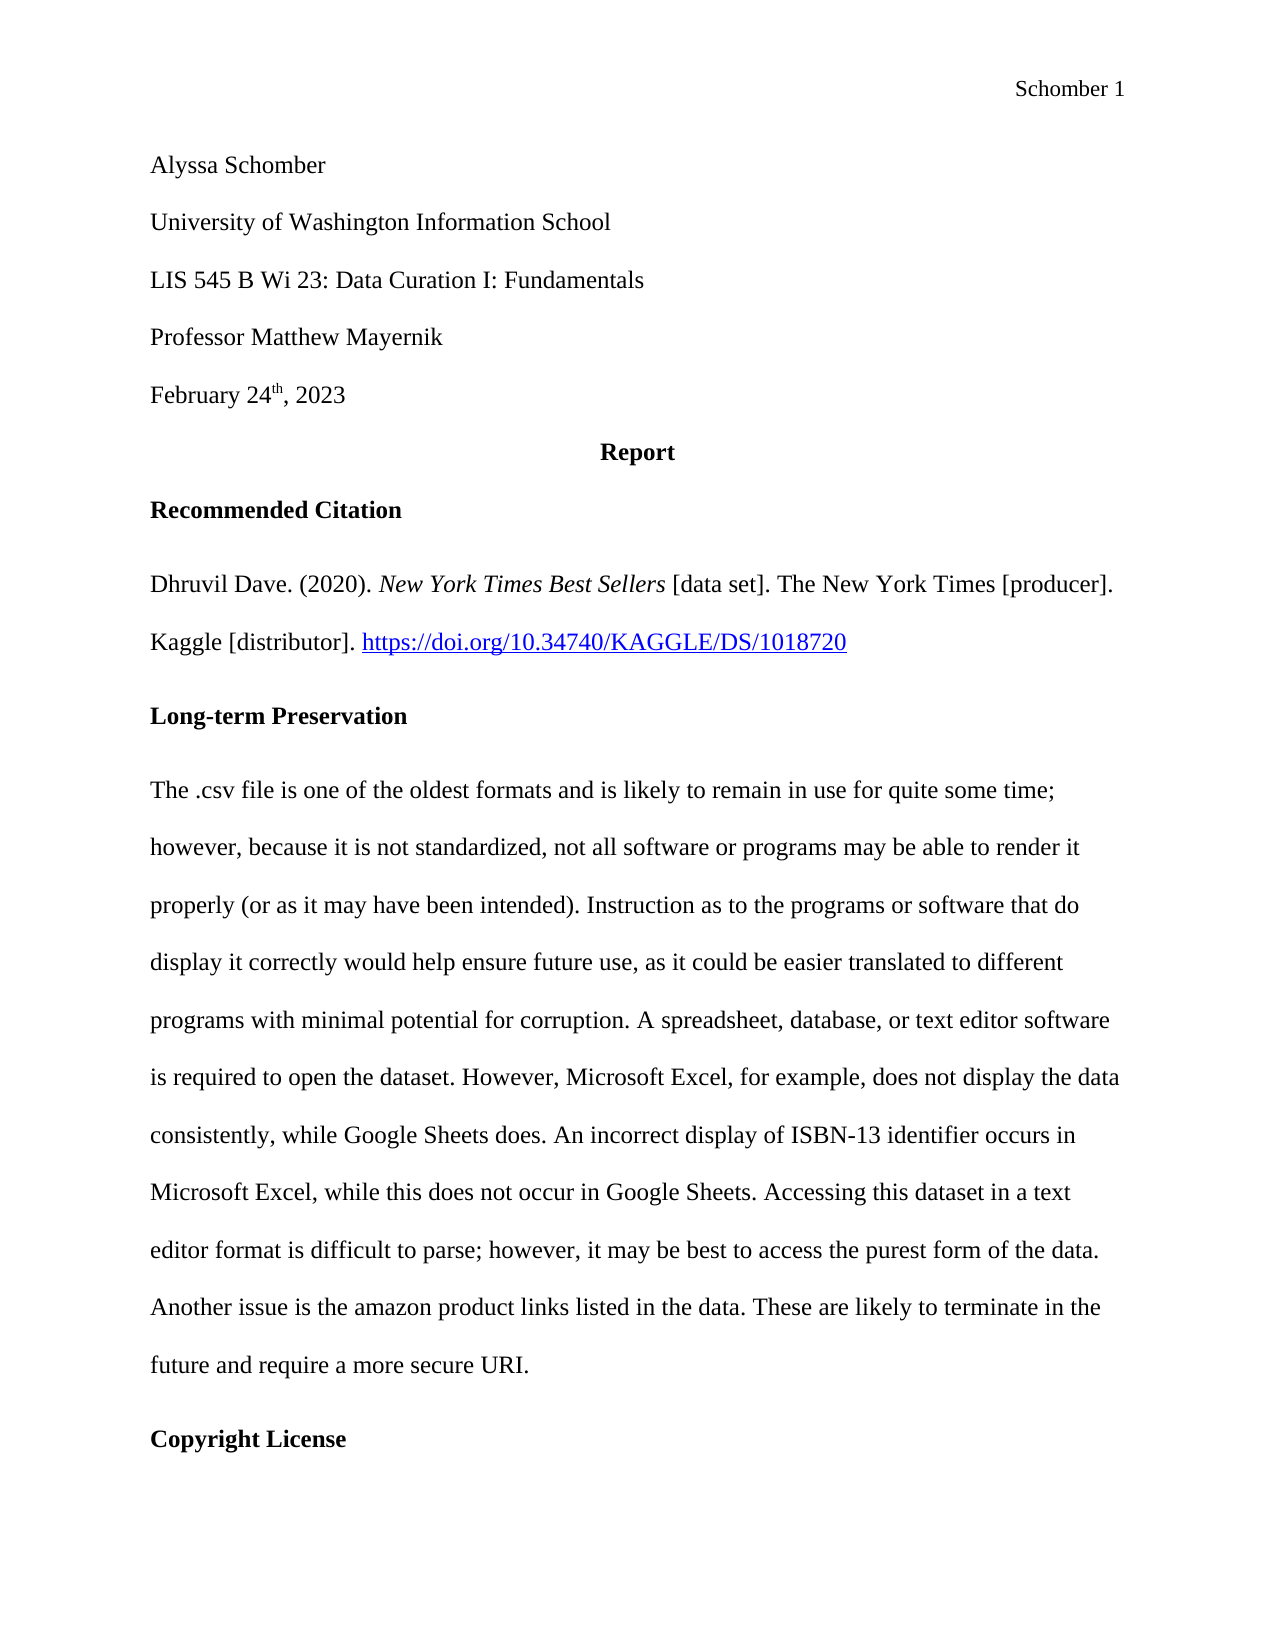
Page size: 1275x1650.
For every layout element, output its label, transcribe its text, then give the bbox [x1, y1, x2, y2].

text Report [150, 437, 1125, 466]
text University of Washington Information School [150, 207, 1125, 236]
text Professor Matthew Mayernik [150, 322, 1125, 351]
text The .csv file is one of the oldest formats and is likely to remain in use for quite some time; however, because it is not standardized, not all software or programs may be able to render it properly (or as it may have been intended). Instruction as to the programs or software that do display it correctly would help ensure future use, as it could be easier translated to different programs with minimal potential for corruption. A spreadsheet, database, or text editor software is required to open the dataset. However, Microsoft Excel, for example, does not display the data consistently, while Google Sheets does. An incorrect display of ISBN-13 identifier occurs in Microsoft Excel, while this does not occur in Google Sheets. Accessing this dataset in a text editor format is difficult to parse; however, it may be best to access the purest form of the data. Another issue is the amazon product links listed in the data. These are likely to terminate in the future and require a more secure URI. [150, 775, 1125, 1379]
text Dhruvil Dave. (2020). New York Times Best Sellers [data set]. The New York Times [producer]. Kaggle [distributor]. https://doi.org/10.34740/KAGGLE/DS/1018720 [150, 569, 1125, 655]
text February 24th, 2023 [150, 380, 1125, 409]
text Alyssa Schomber [150, 150, 1125, 179]
text Long-term Preservation [150, 701, 1125, 729]
text Recommended Citation [150, 495, 1125, 524]
text Copyright License [150, 1424, 1125, 1453]
text LIS 545 B Wi 23: Data Curation I: Fundamentals [150, 265, 1125, 294]
